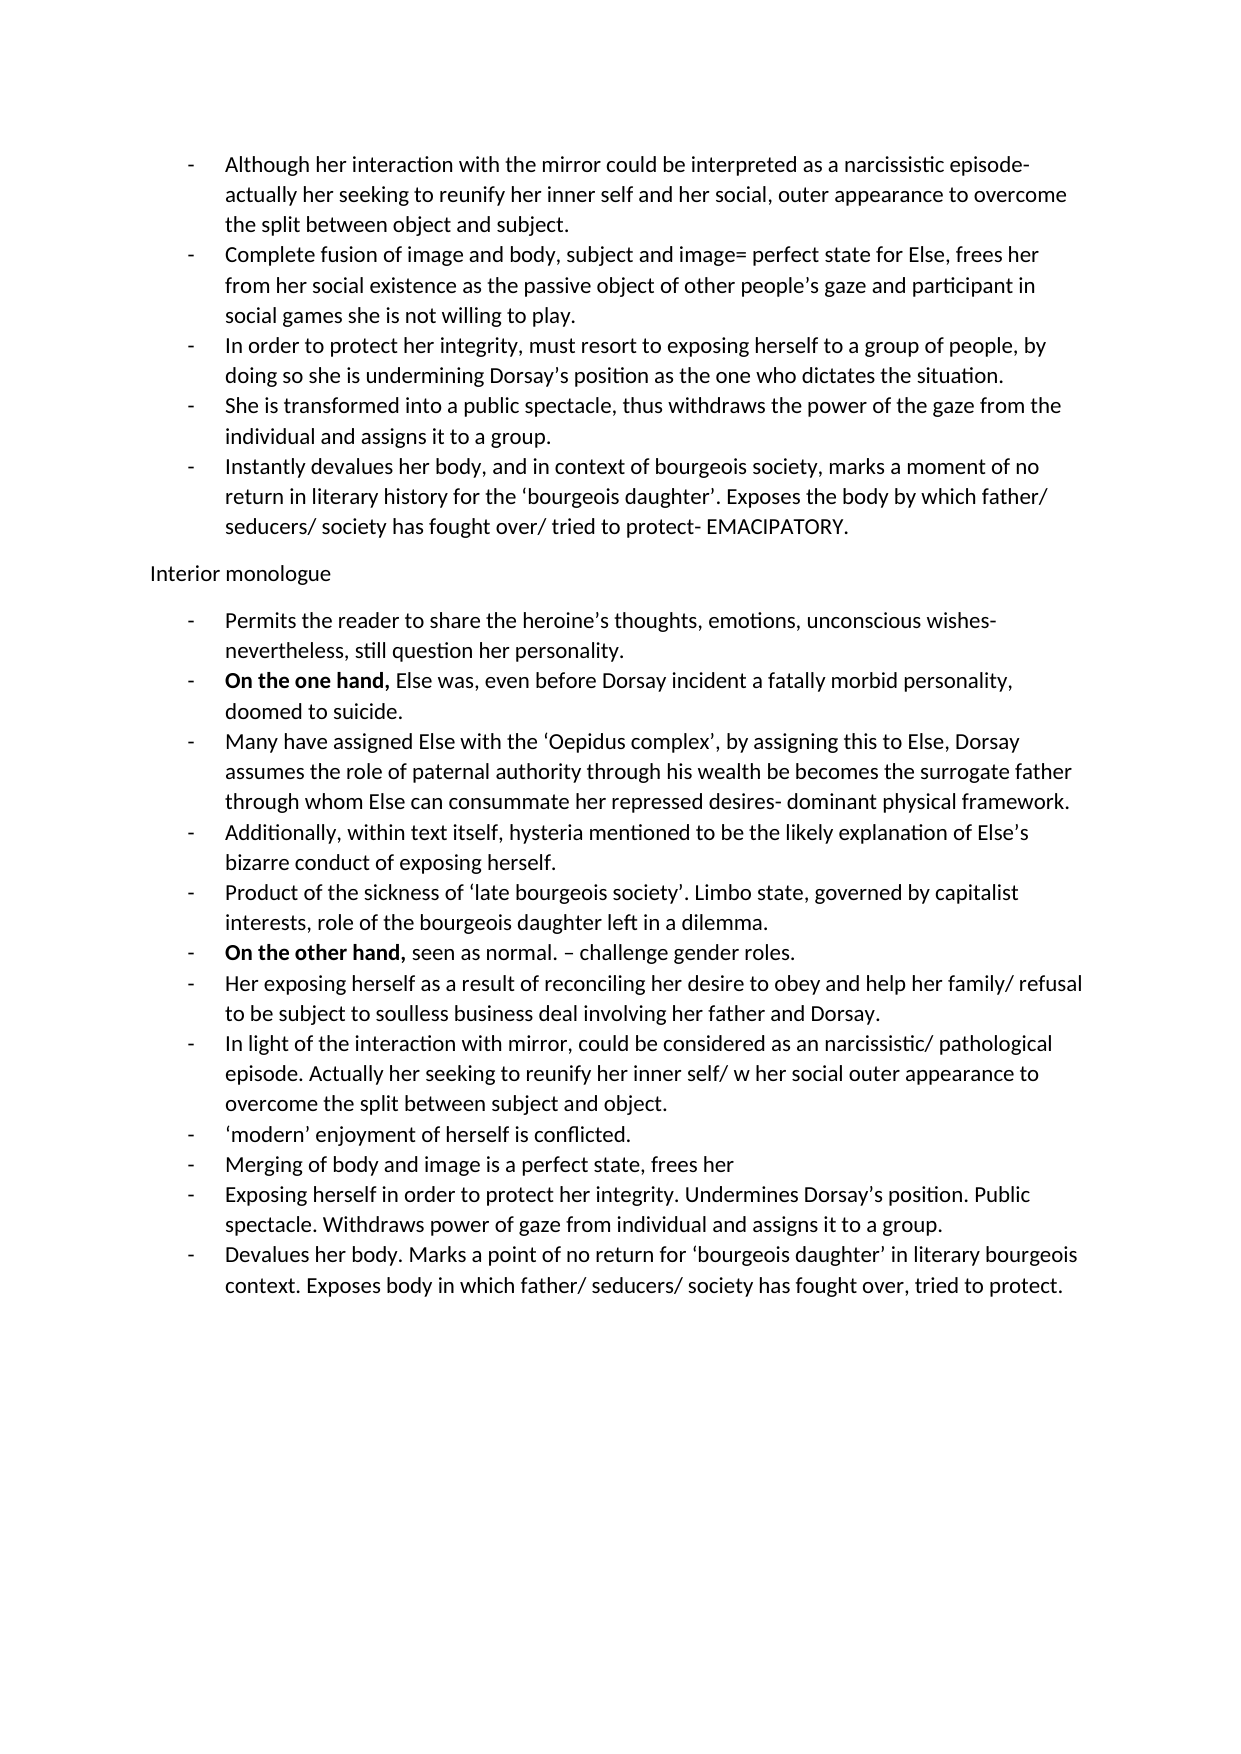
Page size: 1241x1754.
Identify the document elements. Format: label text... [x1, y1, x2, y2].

list Many have assigned Else with the ‘Oepidus complex’, by assigning this to Else, Dorsay assumes the role of paternal authority through his wealth be becomes the surrogate father through whom Else can consummate her repressed desires- dominant physical framework. [187, 727, 1090, 816]
list Devalues her body. Marks a point of no return for ‘bourgeois daughter’ in literary bourgeois context. Exposes body in which father/ seducers/ society has fought over, tried to protect. [187, 1241, 1090, 1299]
list Her exposing herself as a result of reconciling her desire to obey and help her family/ refusal to be subject to soulless business deal involving her father and Dorsay. [187, 969, 1090, 1027]
list On the other hand, seen as normal. – challenge gender roles. [187, 938, 1090, 967]
list She is transformed into a public spectacle, thus withdraws the power of the gaze from the individual and assigns it to a group. [187, 392, 1090, 450]
list ‘modern’ enjoyment of herself is conflicted. [187, 1120, 1090, 1148]
list In order to protect her integrity, must resort to exposing herself to a group of people, by doing so she is undermining Dorsay’s position as the one who dictates the situation. [187, 331, 1090, 389]
list Complete fusion of image and body, subject and image= perfect state for Else, frees her from her social existence as the passive object of other people’s gaze and participant in social games she is not willing to play. [187, 241, 1090, 329]
list Merging of body and image is a perfect state, frees her [187, 1150, 1090, 1178]
list On the one hand, Else was, even before Dorsay incident a fatally morbid personality, doomed to suicide. [187, 667, 1090, 725]
list Permits the reader to share the heroine’s thoughts, emotions, unconscious wishes- nevertheless, still question her personality. [187, 606, 1090, 664]
list Product of the sickness of ‘late bourgeois society’. Limbo state, governed by capitalist interests, role of the bourgeois daughter left in a dilemma. [187, 878, 1090, 936]
list Instantly devalues her body, and in context of bourgeois society, marks a moment of no return in literary history for the ‘bourgeois daughter’. Exposes the body by which father/ seducers/ society has fought over/ tried to protect- EMACIPATORY. [187, 452, 1090, 541]
text Interior monologue [150, 559, 1090, 587]
list In light of the interaction with mirror, could be considered as an narcissistic/ pathological episode. Actually her seeking to reunify her inner self/ w her social outer appearance to overcome the split between subject and object. [187, 1029, 1090, 1118]
list Additionally, within text itself, hysteria mentioned to be the likely explanation of Else’s bizarre conduct of exposing herself. [187, 818, 1090, 876]
list Although her interaction with the mirror could be interpreted as a narcissistic episode- actually her seeking to reunify her inner self and her social, outer appearance to overcome the split between object and subject. [187, 150, 1090, 238]
list Exposing herself in order to protect her integrity. Undermines Dorsay’s position. Public spectacle. Withdraws power of gaze from individual and assigns it to a group. [187, 1180, 1090, 1238]
